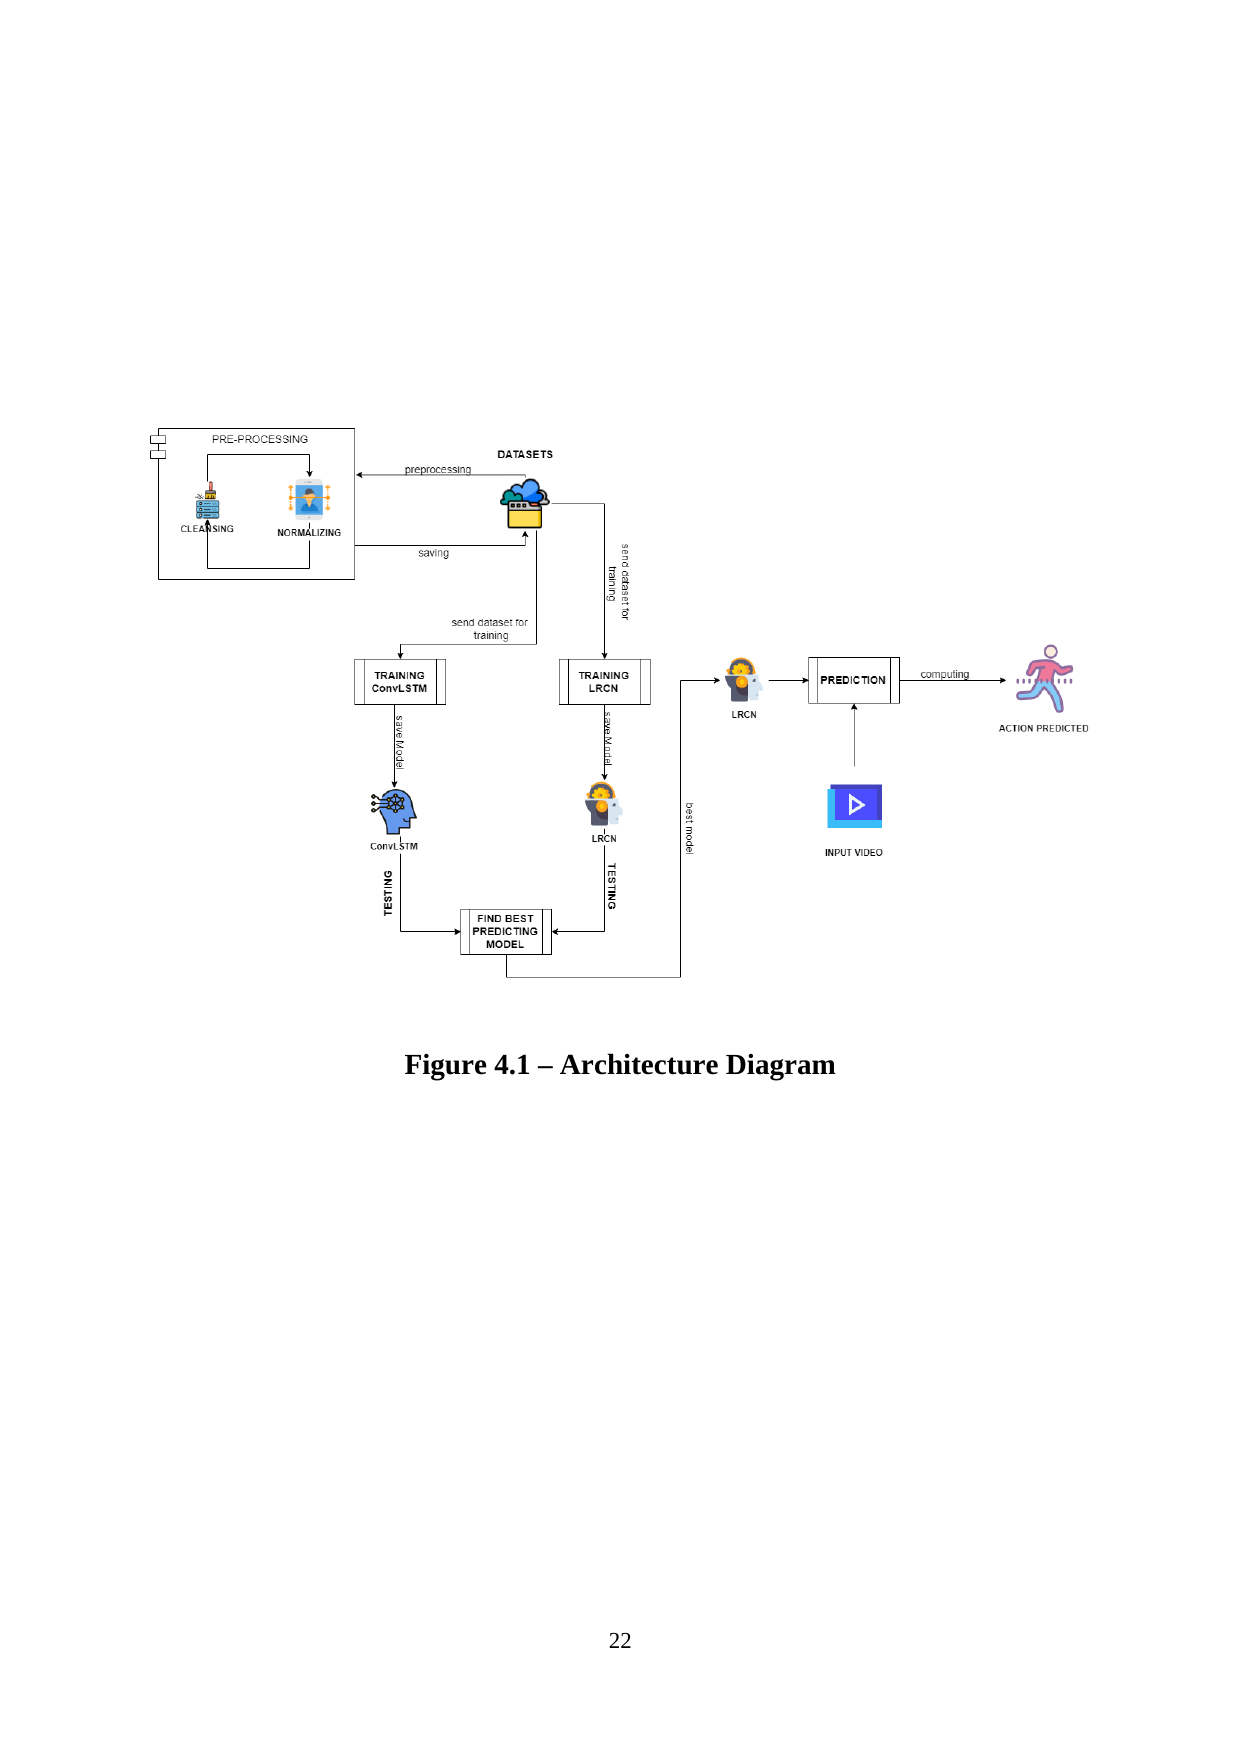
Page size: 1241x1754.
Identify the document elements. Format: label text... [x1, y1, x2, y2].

text Figure 4.1 – Architecture Diagram [150, 1047, 1090, 1080]
picture [150, 401, 1091, 984]
